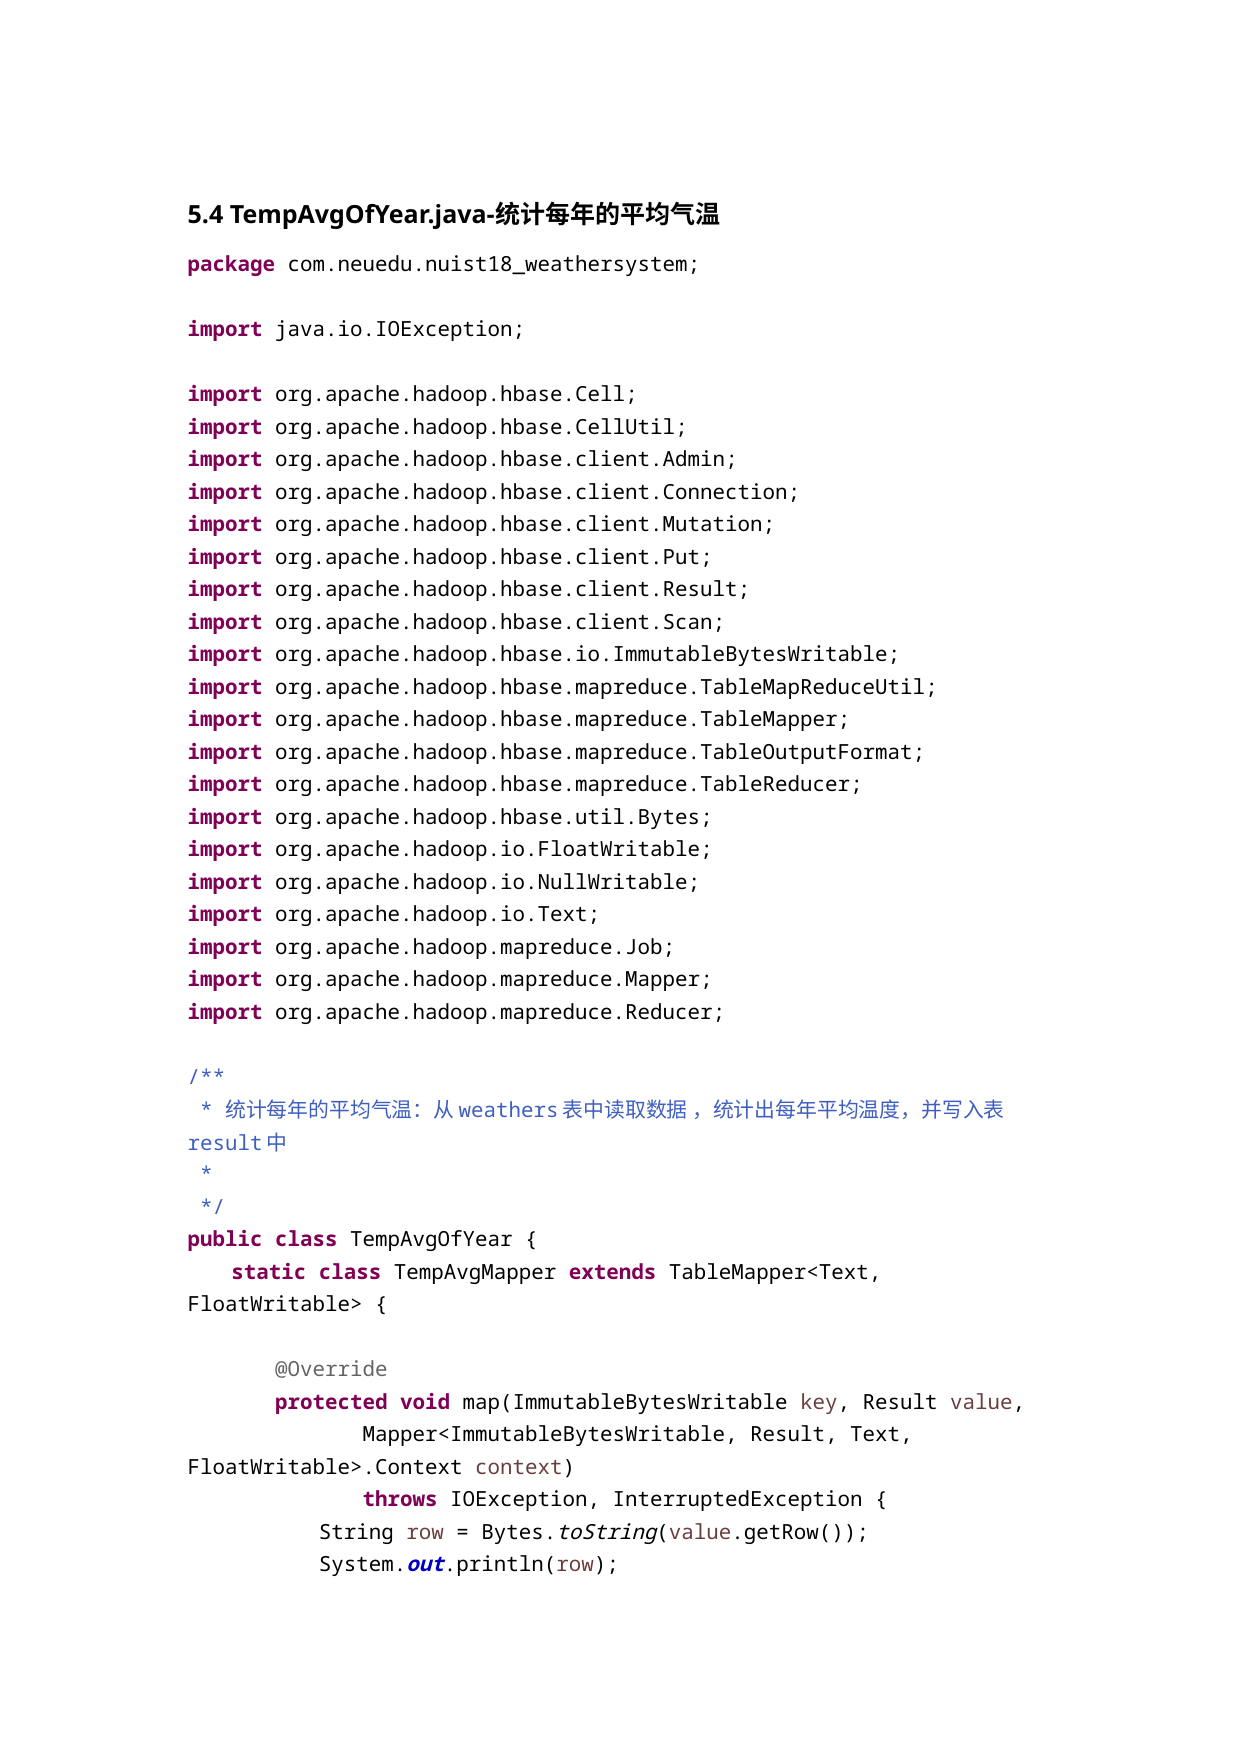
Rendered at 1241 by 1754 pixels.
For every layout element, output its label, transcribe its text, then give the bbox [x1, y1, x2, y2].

text import org.apache.hadoop.hbase.mapreduce.TableOutputFormat; [187, 735, 1053, 768]
text */ [187, 1190, 1053, 1223]
text import org.apache.hadoop.hbase.client.Put; [187, 540, 1053, 573]
text * 统计每年的平均气温：从weathers表中读取数据 ，统计出每年平均温度，并写入表result中 [187, 1093, 1053, 1158]
text import org.apache.hadoop.hbase.client.Connection; [187, 475, 1053, 508]
text import org.apache.hadoop.hbase.mapreduce.TableReducer; [187, 768, 1053, 800]
text public class TempAvgOfYear { [187, 1223, 1053, 1255]
text import org.apache.hadoop.mapreduce.Job; [187, 930, 1053, 963]
text * [187, 1158, 1053, 1190]
text import org.apache.hadoop.hbase.client.Scan; [187, 605, 1053, 638]
text import org.apache.hadoop.io.Text; [187, 898, 1053, 930]
text import org.apache.hadoop.io.NullWritable; [187, 865, 1053, 898]
text import org.apache.hadoop.mapreduce.Mapper; [187, 963, 1053, 995]
text @Override [187, 1353, 1053, 1385]
text /** [187, 1060, 1053, 1093]
text System.out.println(row); [187, 1548, 1053, 1580]
text Mapper<ImmutableBytesWritable, Result, Text, FloatWritable>.Context context) [187, 1418, 1053, 1483]
text import org.apache.hadoop.hbase.client.Result; [187, 573, 1053, 605]
text import org.apache.hadoop.hbase.CellUtil; [187, 410, 1053, 443]
text import org.apache.hadoop.hbase.client.Admin; [187, 443, 1053, 475]
text String row = Bytes.toString(value.getRow()); [187, 1515, 1053, 1548]
text package com.neuedu.nuist18_weathersystem; [187, 248, 1053, 280]
text throws IOException, InterruptedException { [187, 1483, 1053, 1515]
text import org.apache.hadoop.hbase.mapreduce.TableMapReduceUtil; [187, 670, 1053, 703]
subtitle 5.4 TempAvgOfYear.java-统计每年的平均气温 [187, 194, 1053, 231]
text protected void map(ImmutableBytesWritable key, Result value, [187, 1385, 1053, 1418]
text import org.apache.hadoop.hbase.Cell; [187, 378, 1053, 410]
text import org.apache.hadoop.hbase.util.Bytes; [187, 800, 1053, 833]
text import org.apache.hadoop.mapreduce.Reducer; [187, 995, 1053, 1028]
text import java.io.IOException; [187, 313, 1053, 345]
text import org.apache.hadoop.hbase.client.Mutation; [187, 508, 1053, 540]
text import org.apache.hadoop.hbase.mapreduce.TableMapper; [187, 703, 1053, 735]
text import org.apache.hadoop.io.FloatWritable; [187, 833, 1053, 865]
text import org.apache.hadoop.hbase.io.ImmutableBytesWritable; [187, 638, 1053, 670]
text static class TempAvgMapper extends TableMapper<Text, FloatWritable> { [187, 1255, 1053, 1320]
